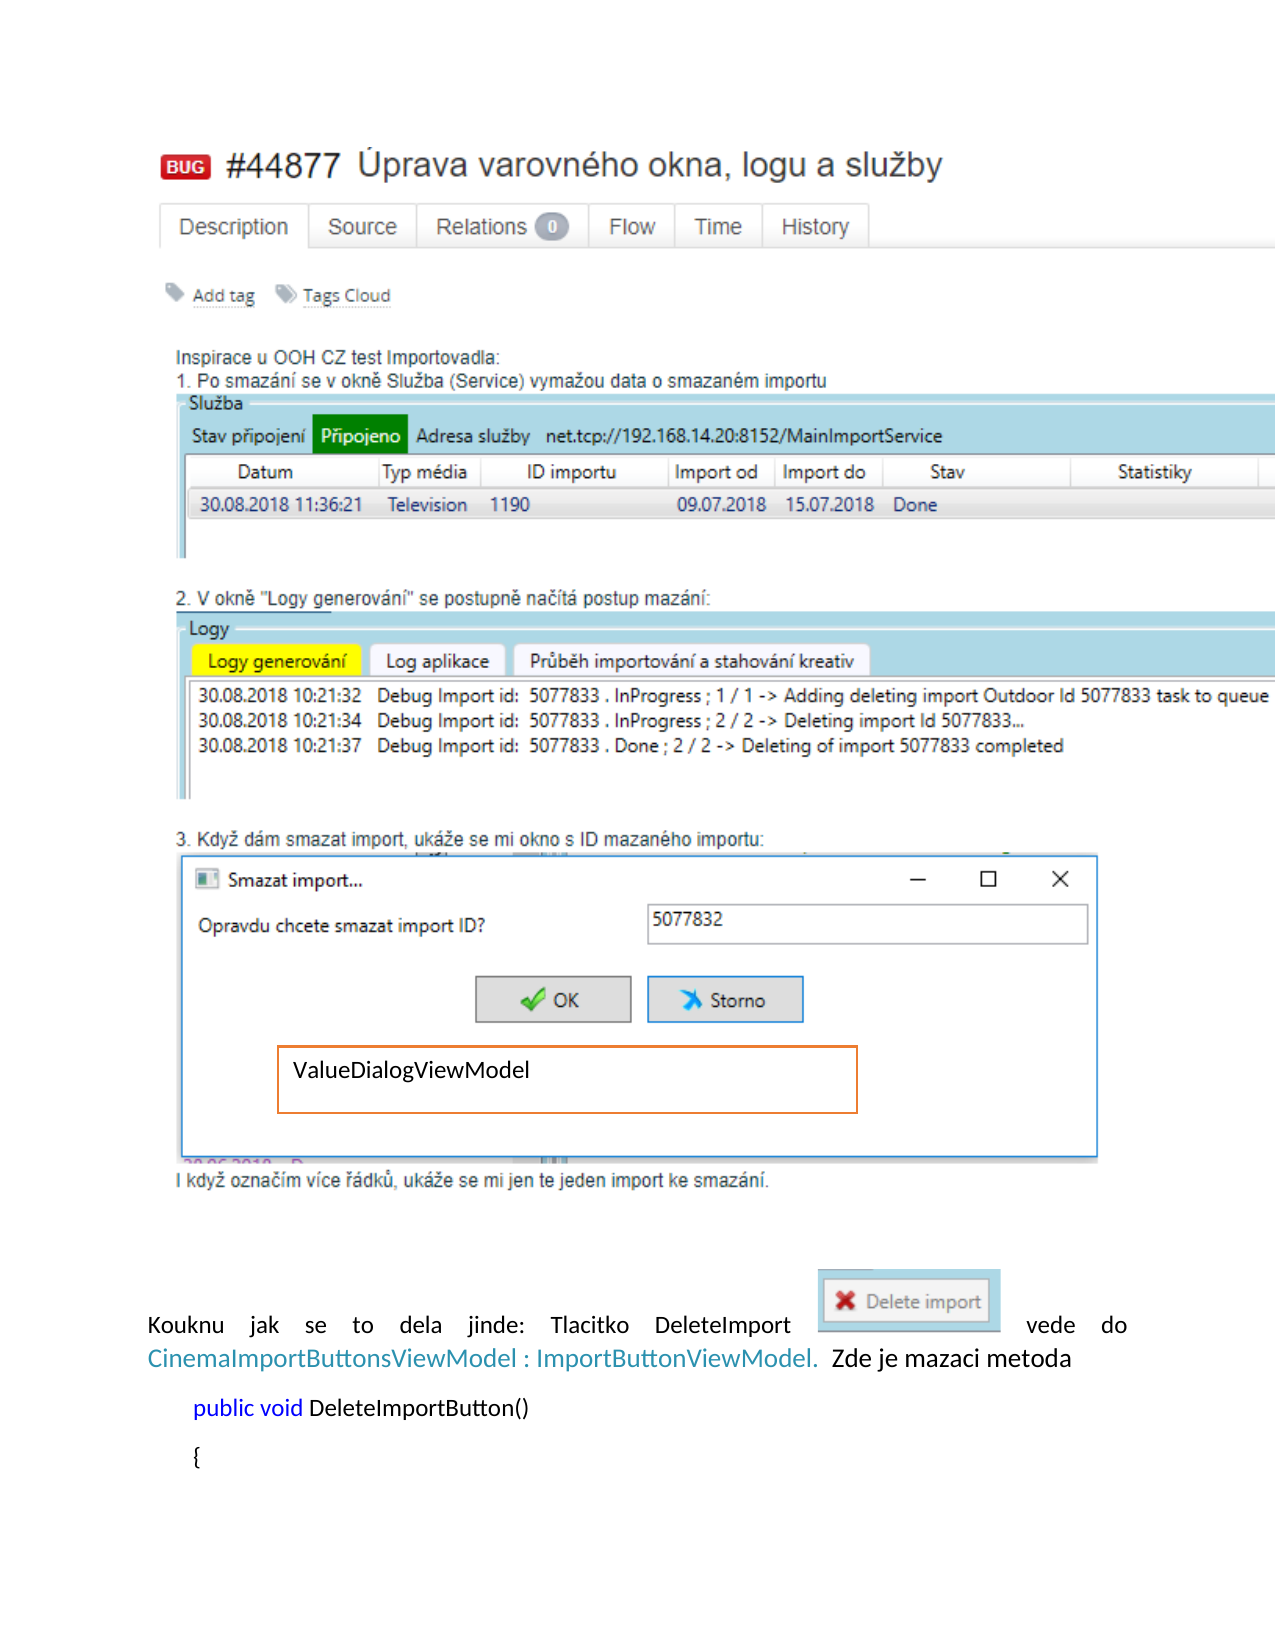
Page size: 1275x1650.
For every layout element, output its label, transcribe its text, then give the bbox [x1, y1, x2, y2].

text { [148, 1441, 1127, 1471]
text public void DeleteImportButton() [148, 1392, 1127, 1423]
text Kouknu jak se to dela jinde: Tlacitko DeleteImport vede do CinemaImportButtonsViewModel : ImportButtonViewModel. Zde je mazaci metoda [148, 1269, 1127, 1374]
